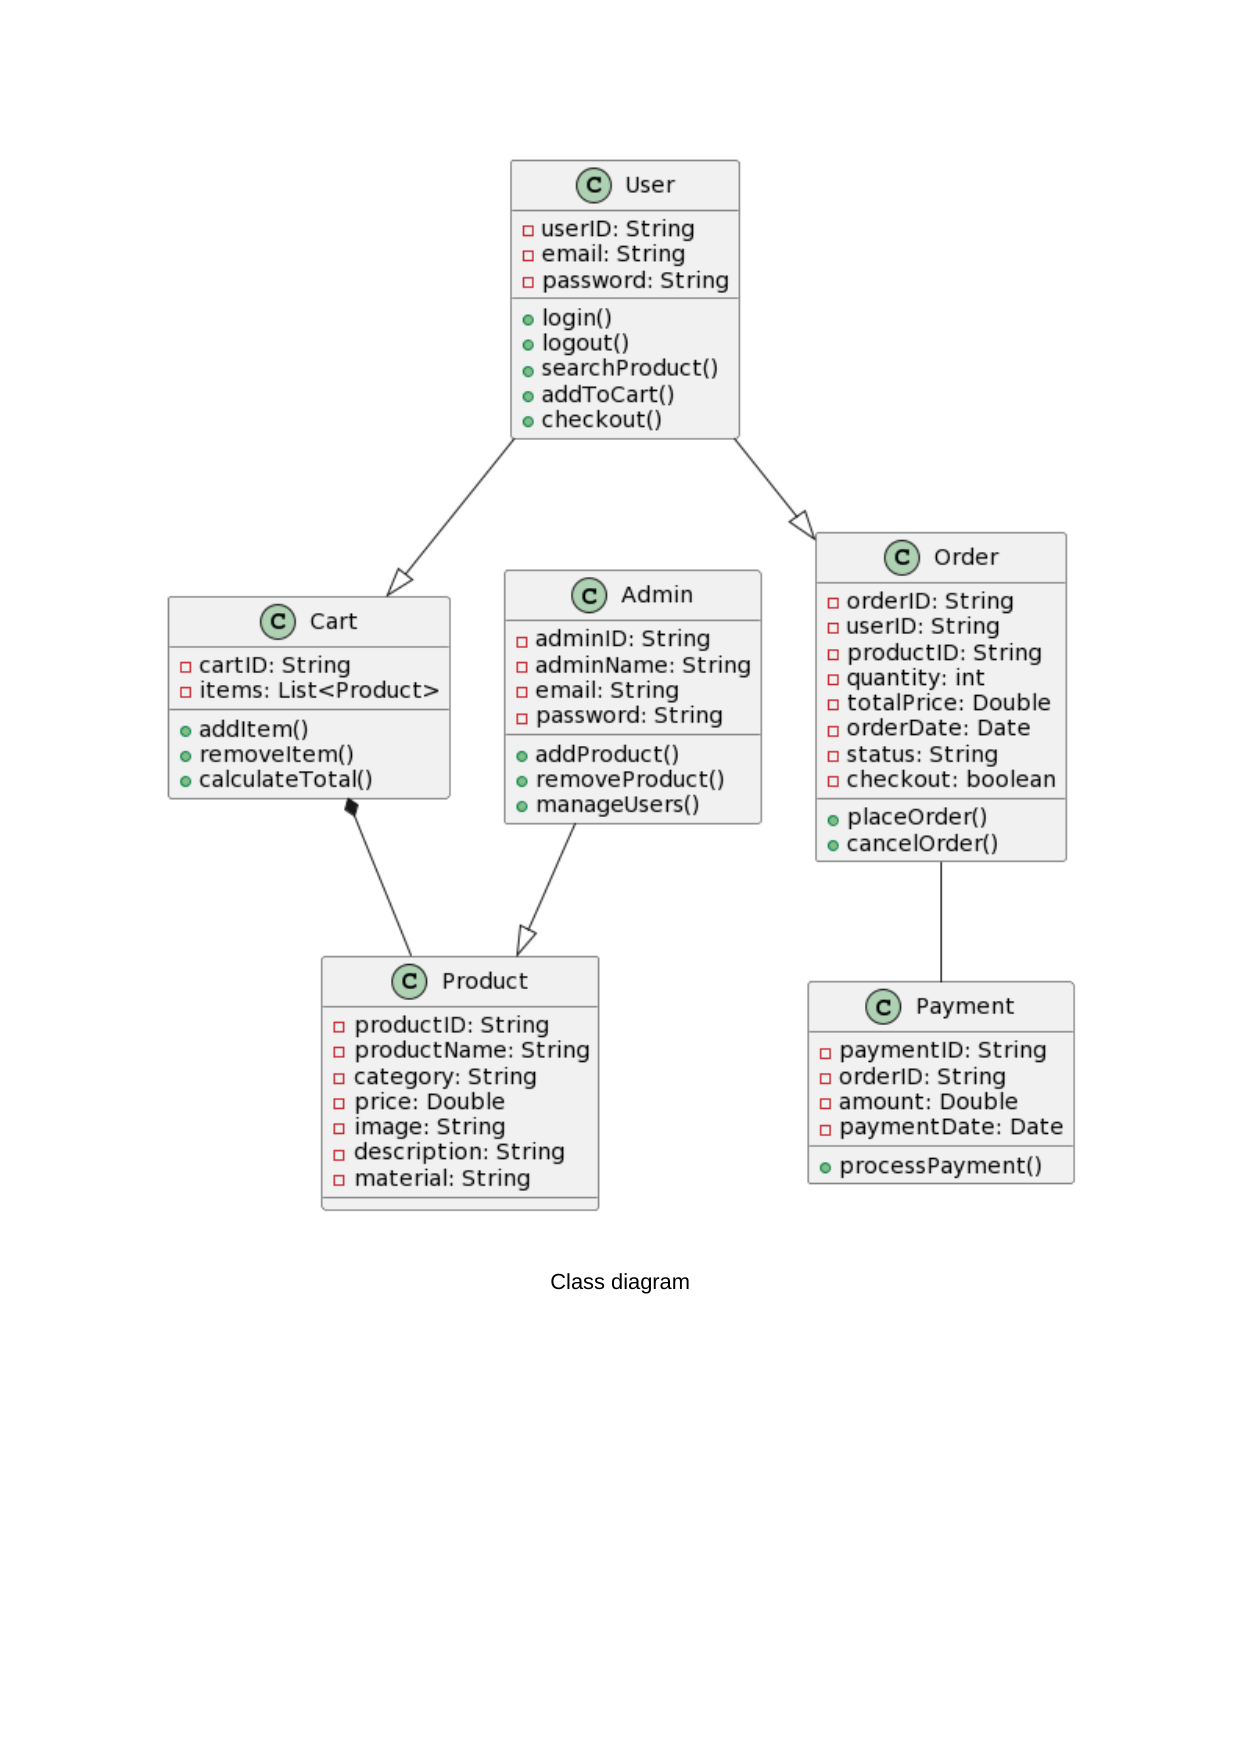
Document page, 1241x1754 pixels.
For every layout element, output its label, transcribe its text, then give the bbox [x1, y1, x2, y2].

text Class diagram [150, 1269, 1090, 1294]
picture [157, 150, 1083, 1219]
